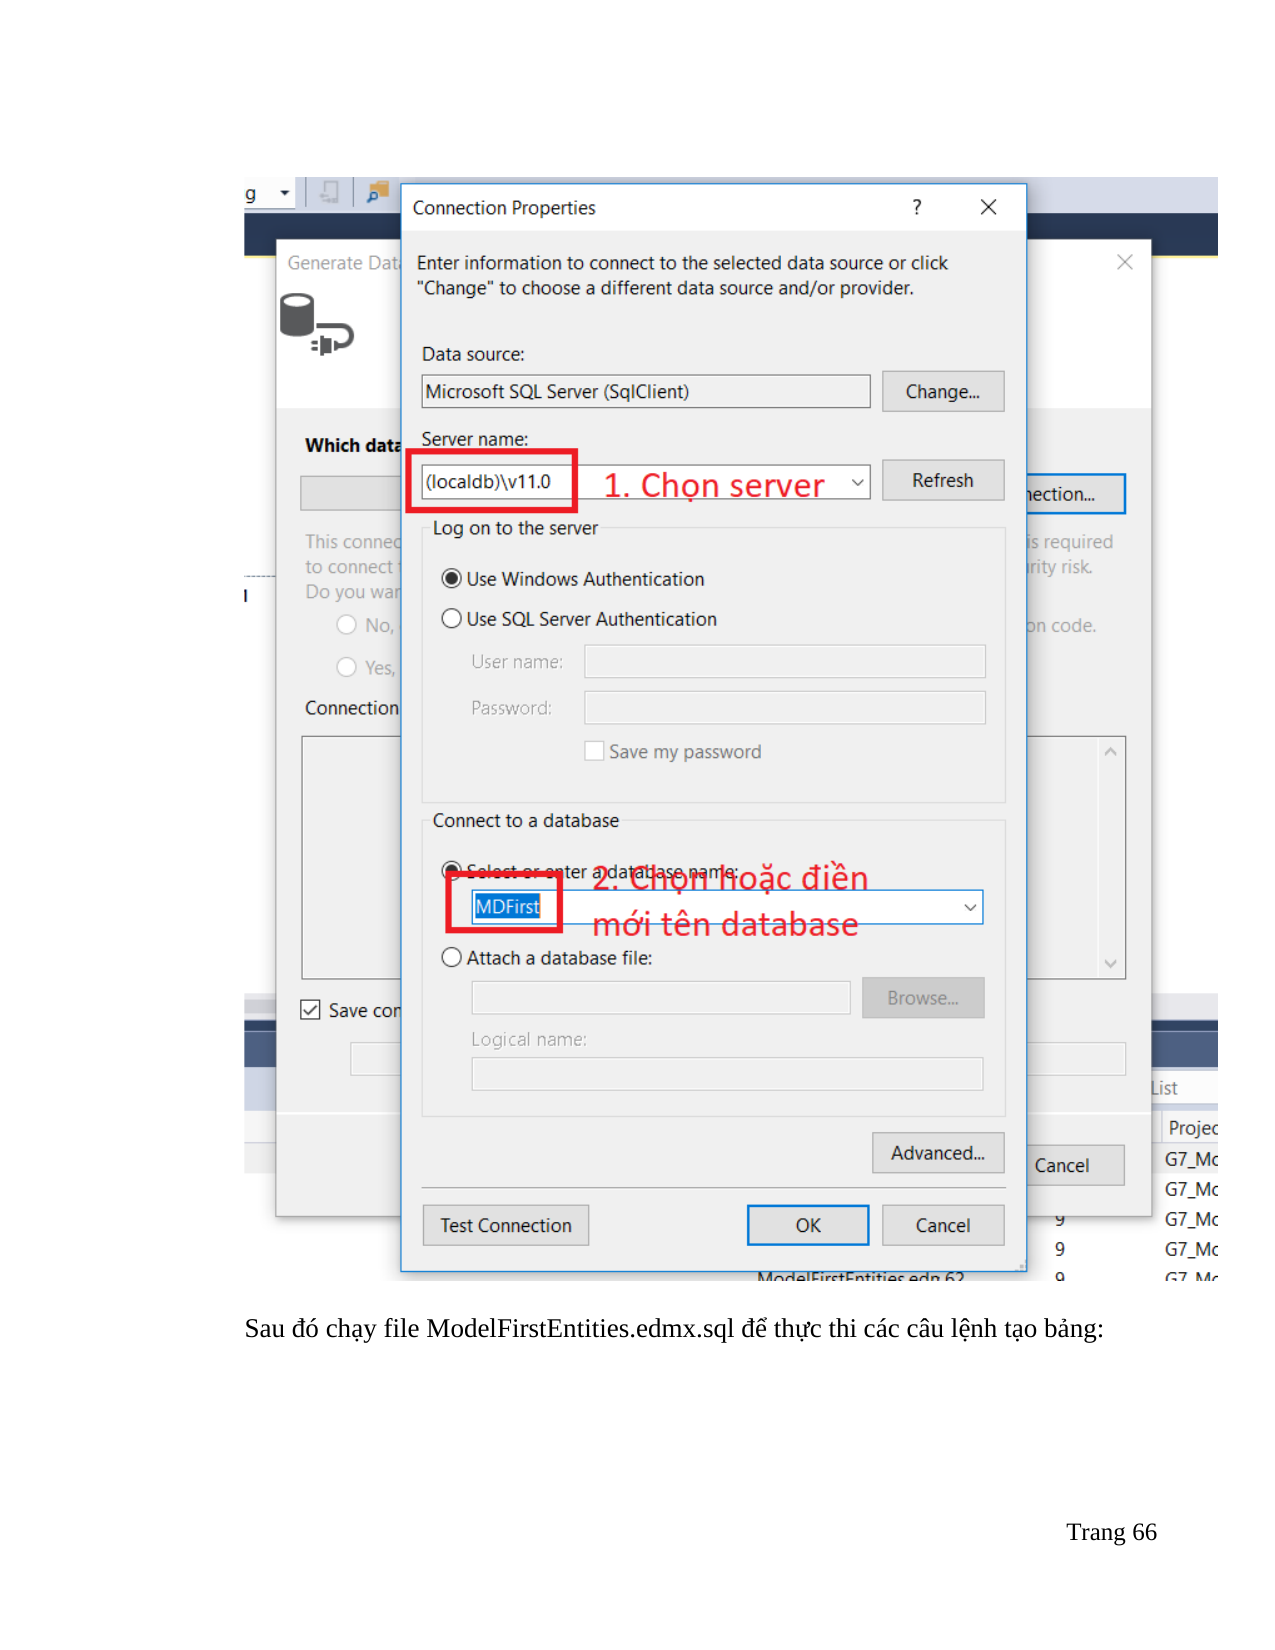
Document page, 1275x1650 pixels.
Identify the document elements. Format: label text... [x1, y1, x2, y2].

picture [244, 177, 1218, 1281]
text Sau đó chạy file ModelFirstEntities.edmx.sql để thực thi các câu lệnh tạo bảng: [244, 1312, 1157, 1343]
